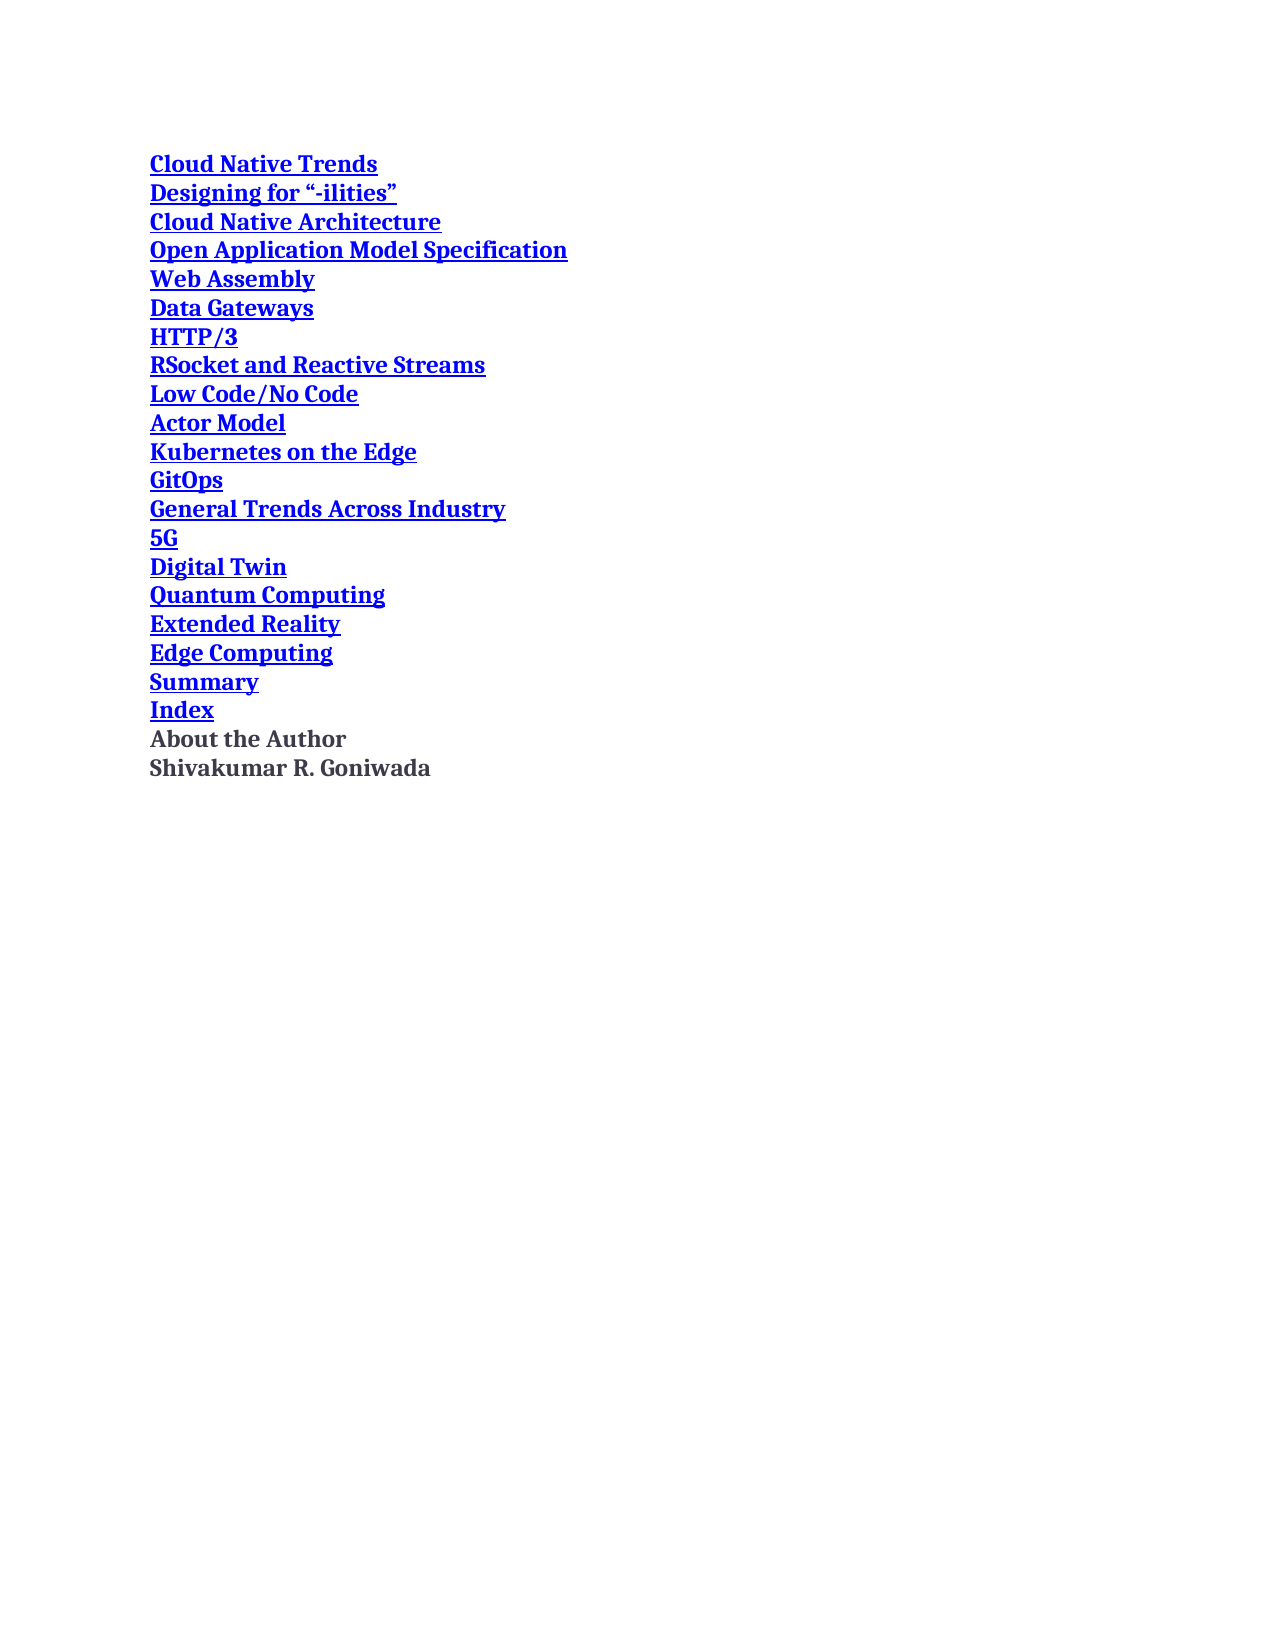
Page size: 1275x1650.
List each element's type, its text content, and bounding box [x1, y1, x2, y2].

text Designing for “-ilities” [150, 179, 1125, 207]
text General Trends Across Industry [150, 495, 1125, 524]
text Web Assembly [150, 265, 1125, 294]
text Summary [150, 667, 1125, 696]
text Actor Model [150, 409, 1125, 437]
text Low Code/​No Code [150, 380, 1125, 409]
text HTTP/​3 [150, 322, 1125, 351]
text Extended Reality [150, 610, 1125, 639]
text Cloud Native Trends [150, 150, 1125, 179]
text Index [150, 696, 1125, 725]
text Cloud Native Architecture [150, 207, 1125, 236]
text Data Gateways [150, 294, 1125, 322]
text Edge Computing [150, 639, 1125, 667]
text About the Author [150, 725, 1125, 754]
text 5G [150, 524, 1125, 552]
text Digital Twin [150, 552, 1125, 581]
text Open Application Model Specification [150, 236, 1125, 265]
text Quantum Computing [150, 581, 1125, 610]
text RSocket and Reactive Streams [150, 351, 1125, 380]
text Kubernetes on the Edge [150, 437, 1125, 466]
text Shivakumar R. Goniwada [150, 754, 1125, 782]
text GitOps [150, 466, 1125, 495]
